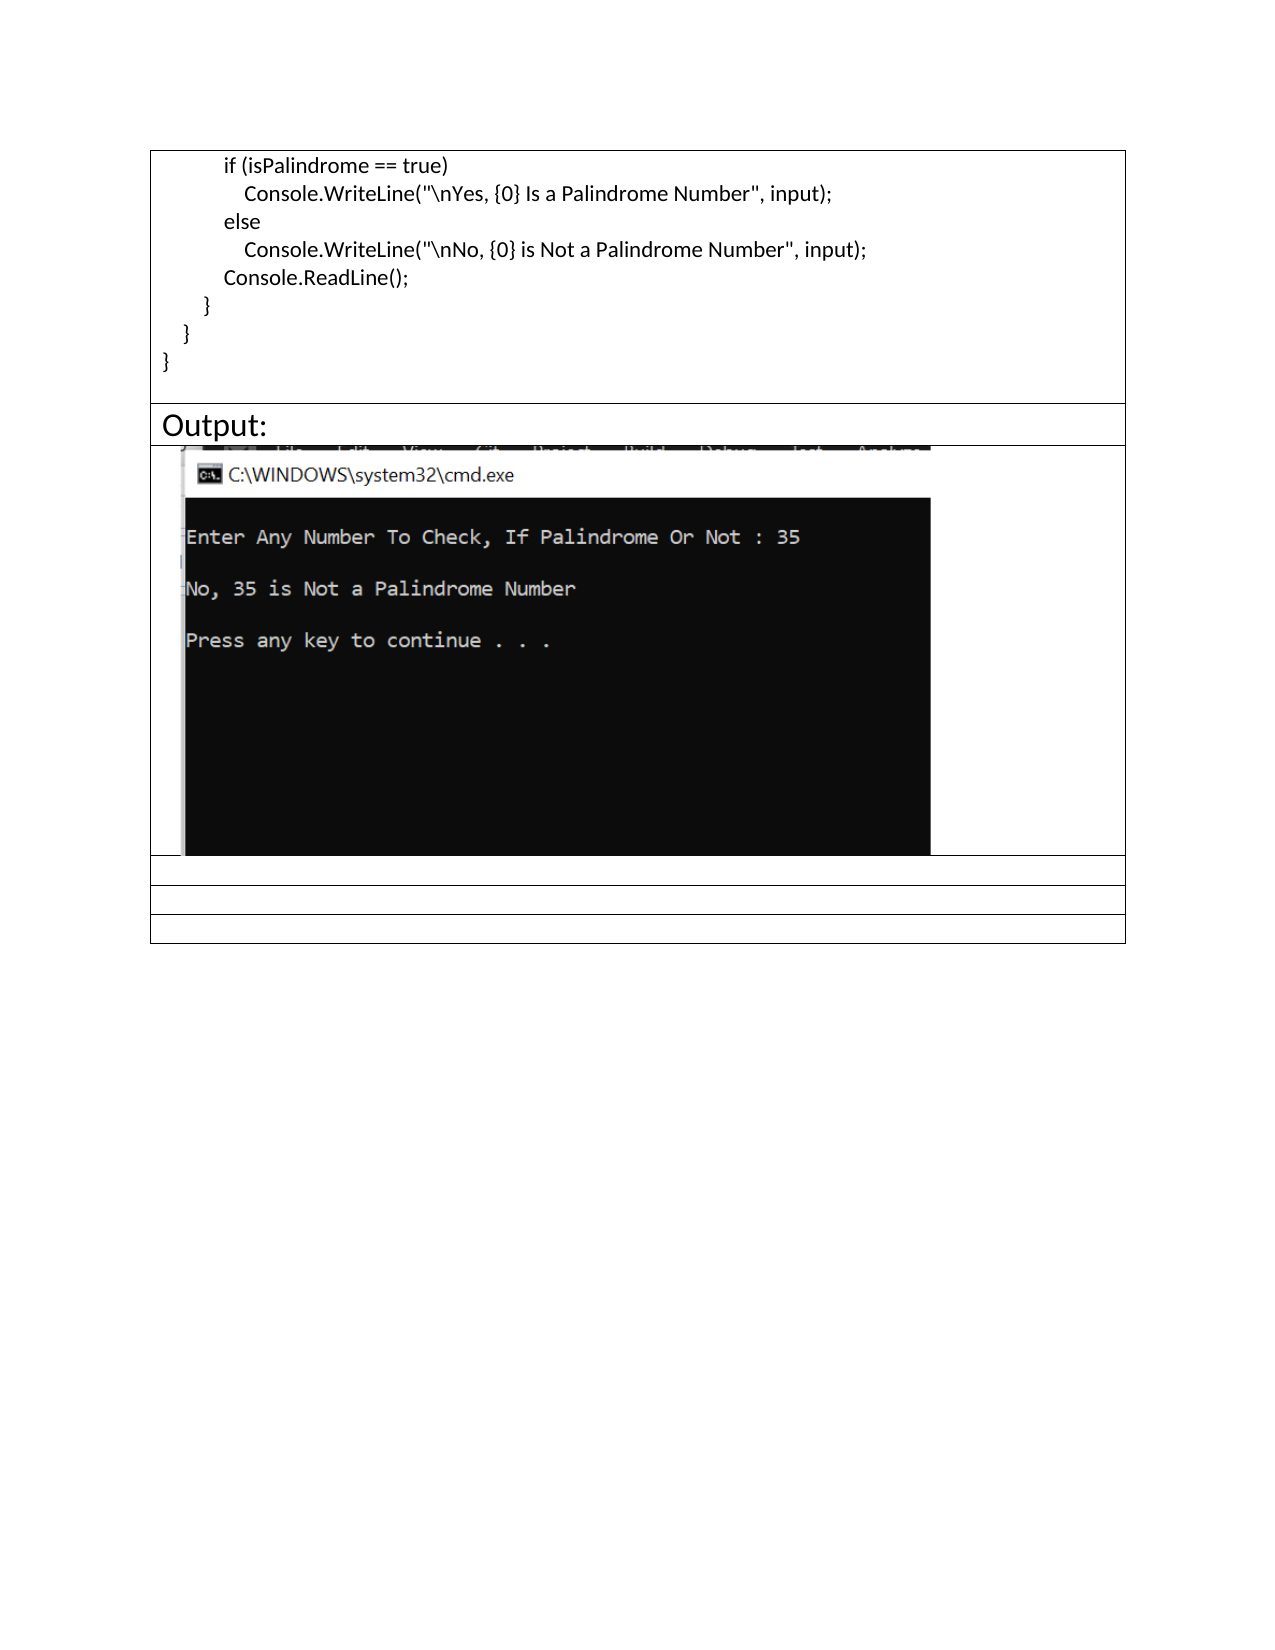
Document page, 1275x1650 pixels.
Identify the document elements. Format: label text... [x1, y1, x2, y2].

table_cell [931, 446, 1125, 855]
table_cell [151, 886, 1125, 913]
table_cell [151, 151, 1125, 403]
table_cell [151, 915, 1125, 943]
table_cell Output: [151, 404, 1125, 445]
table_cell [151, 446, 180, 855]
table_cell [151, 856, 1125, 884]
